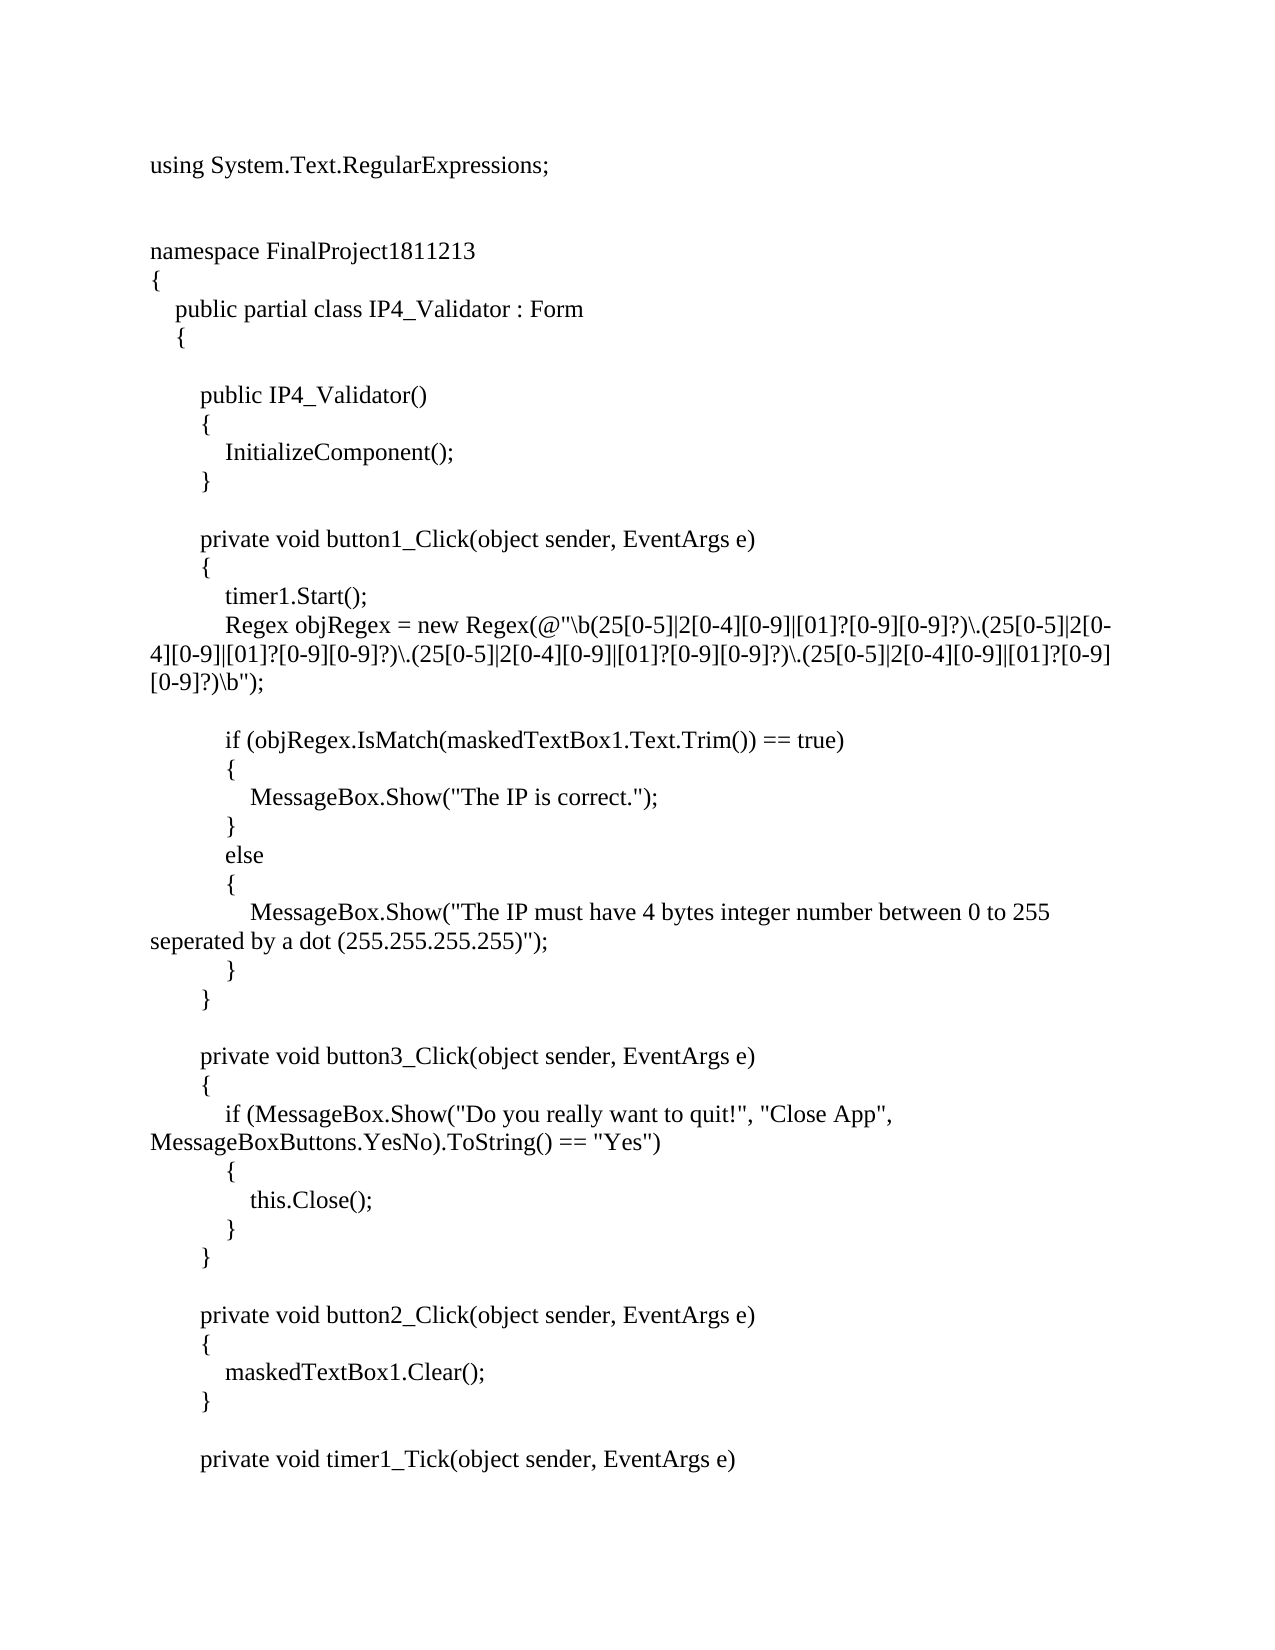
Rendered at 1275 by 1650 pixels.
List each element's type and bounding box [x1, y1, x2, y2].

text [150, 150, 1125, 1472]
